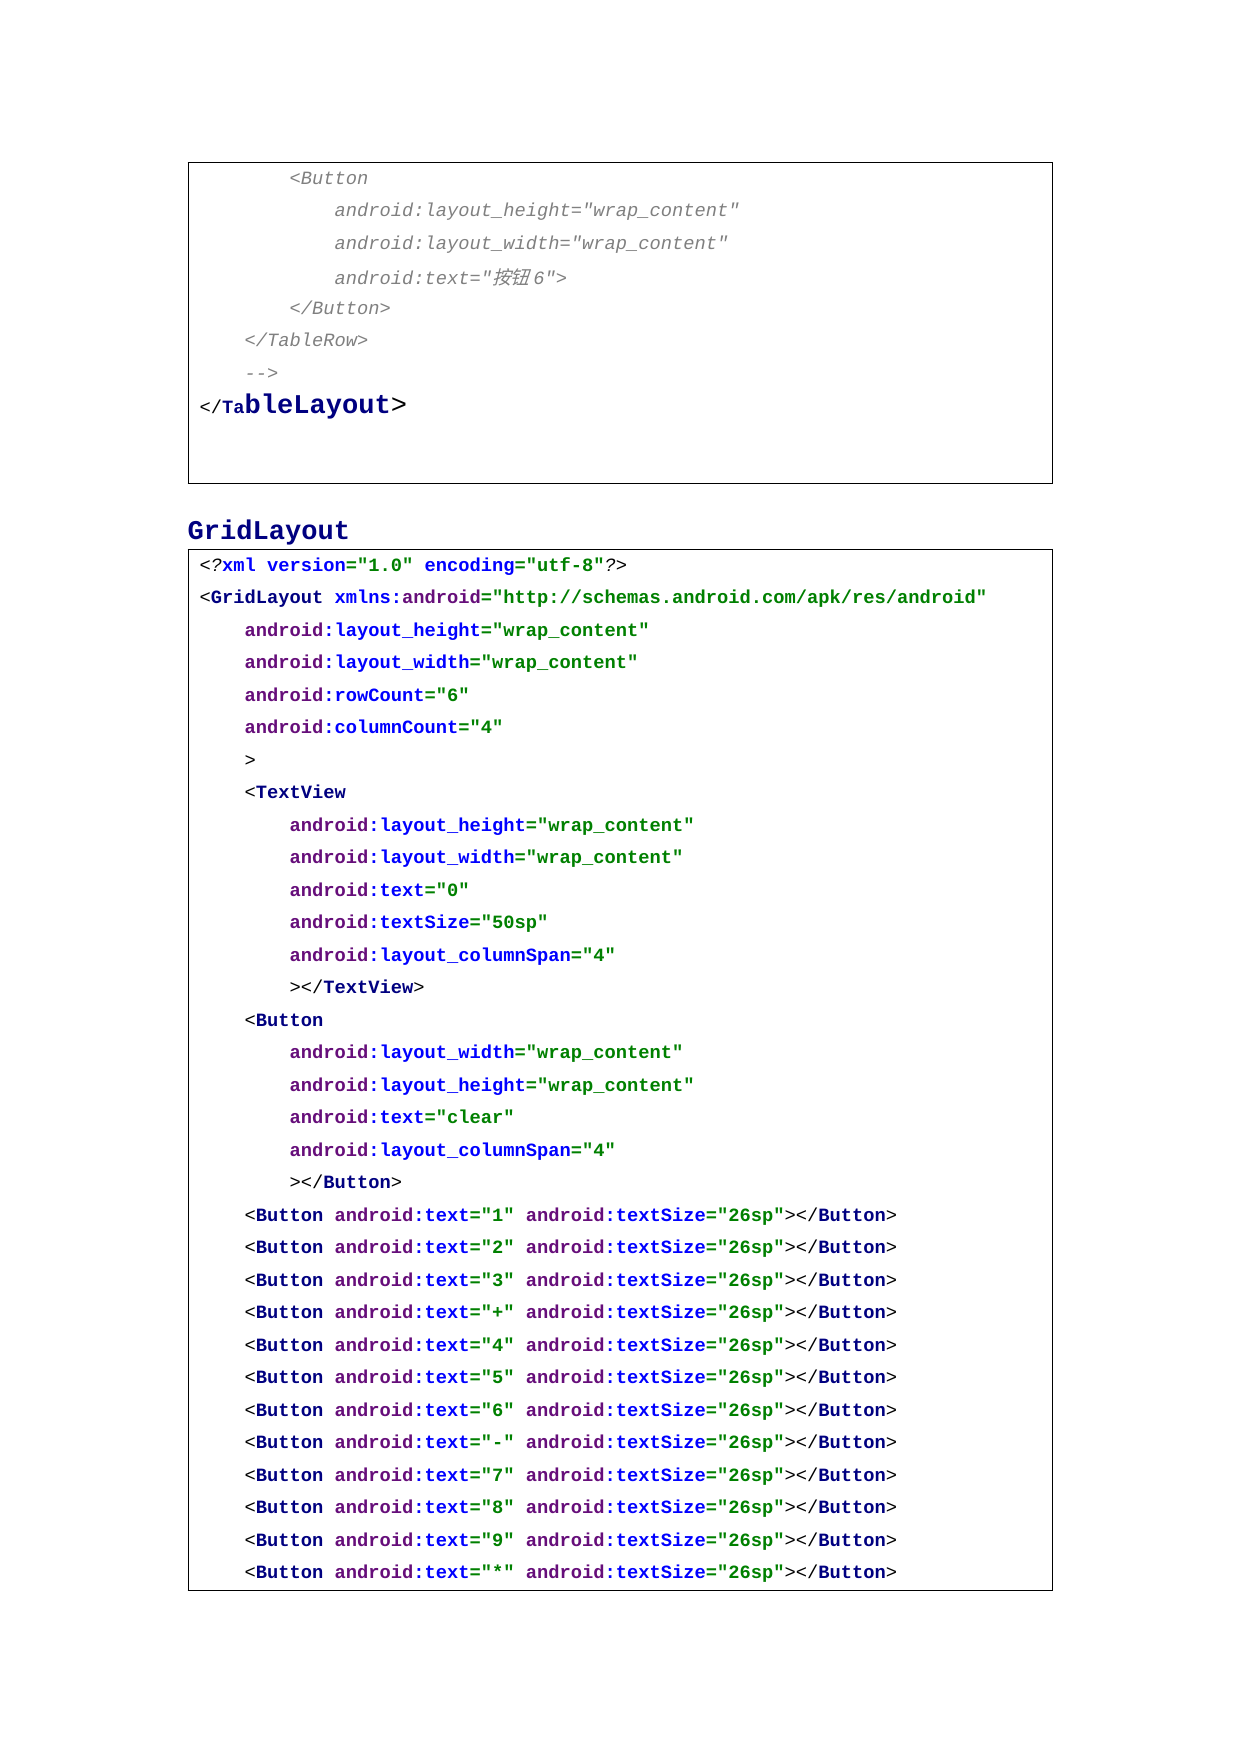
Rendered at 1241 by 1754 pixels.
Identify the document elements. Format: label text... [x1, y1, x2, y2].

text GridLayout [187, 516, 1053, 549]
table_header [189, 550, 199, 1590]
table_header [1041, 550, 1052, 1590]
